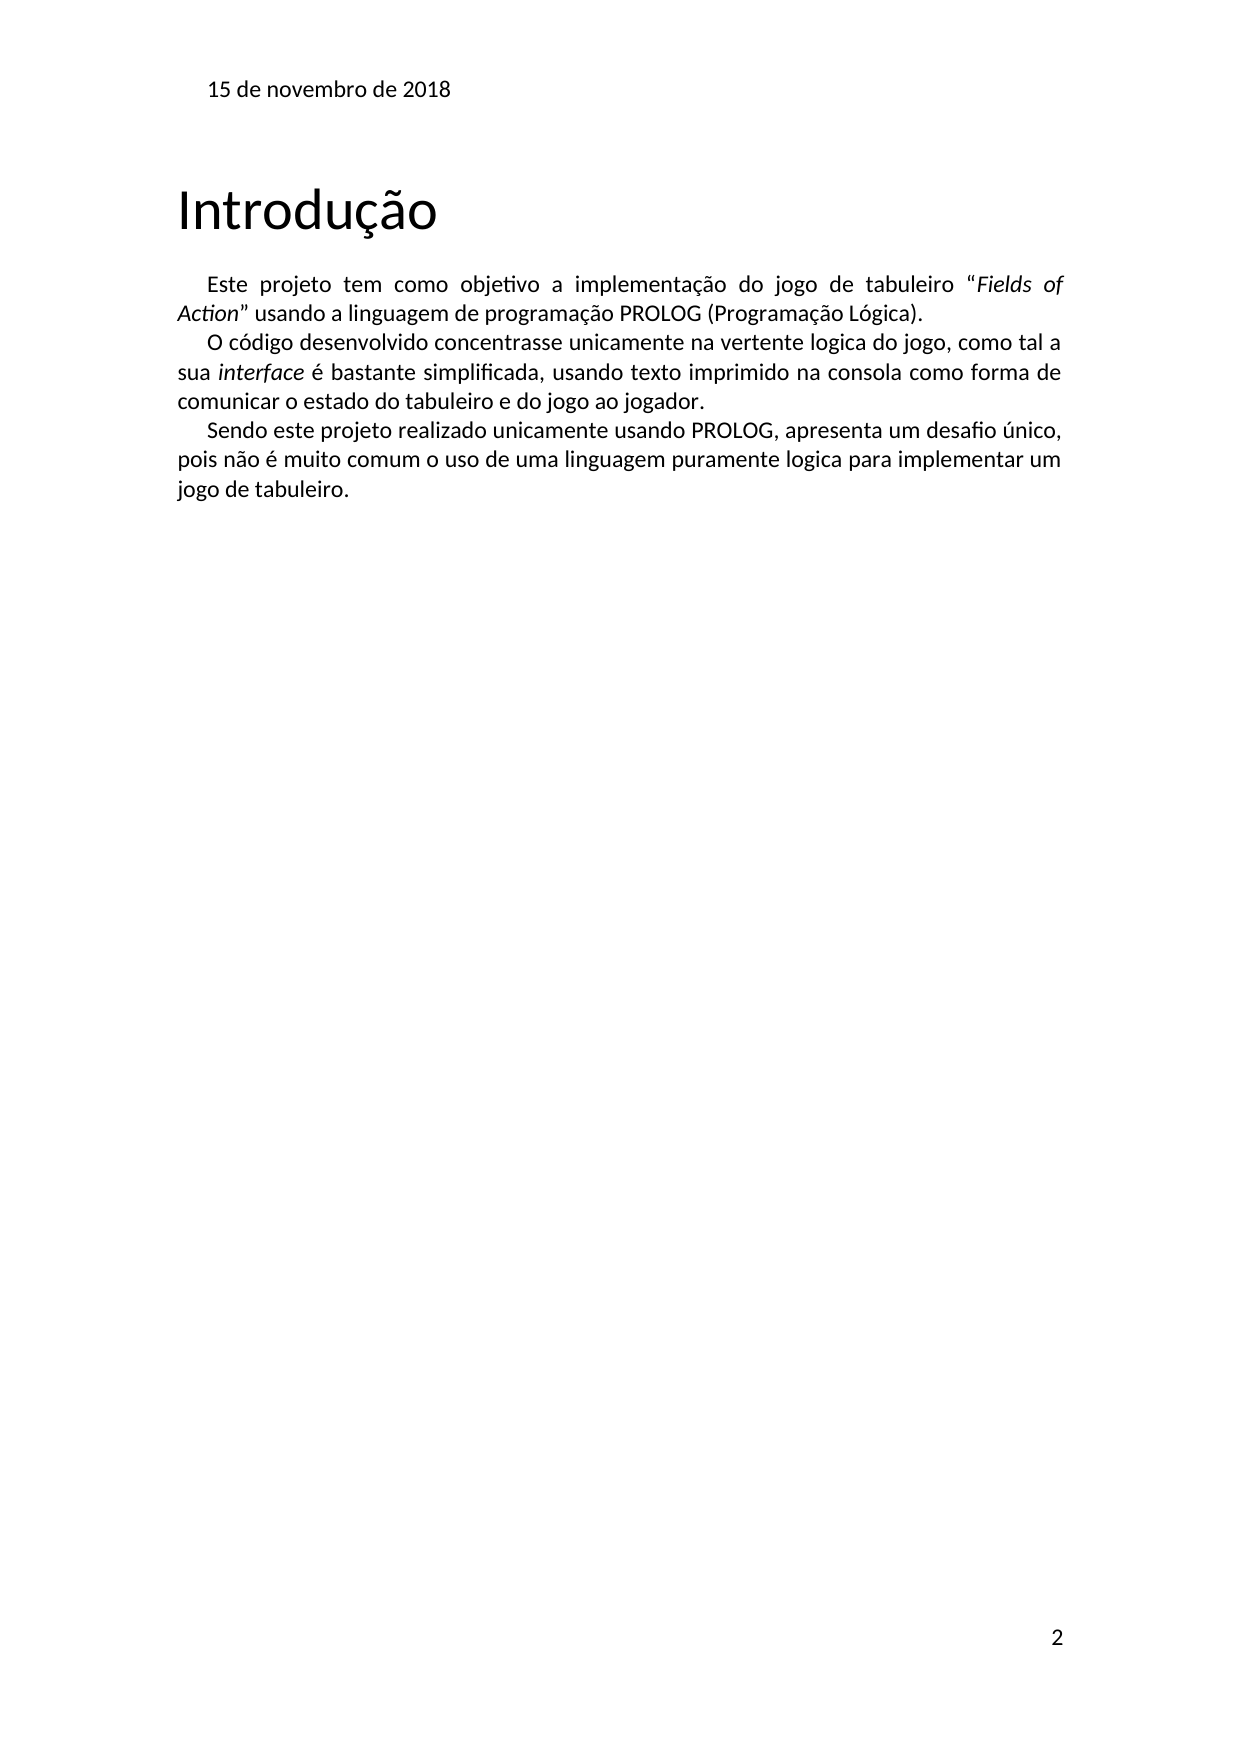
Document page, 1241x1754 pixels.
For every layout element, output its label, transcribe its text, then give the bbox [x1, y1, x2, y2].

text Sendo este projeto realizado unicamente usando PROLOG, apresenta um desafio único, pois não é muito comum o uso de uma linguagem puramente logica para implementar um jogo de tabuleiro. [177, 415, 1063, 503]
text Este projeto tem como objetivo a implementação do jogo de tabuleiro “Fields of Action” usando a linguagem de programação PROLOG (Programação Lógica). [177, 269, 1063, 327]
text O código desenvolvido concentrasse unicamente na vertente logica do jogo, como tal a sua interface é bastante simplificada, usando texto imprimido na consola como forma de comunicar o estado do tabuleiro e do jogo ao jogador. [177, 327, 1063, 415]
subtitle Introdução [177, 173, 1063, 244]
